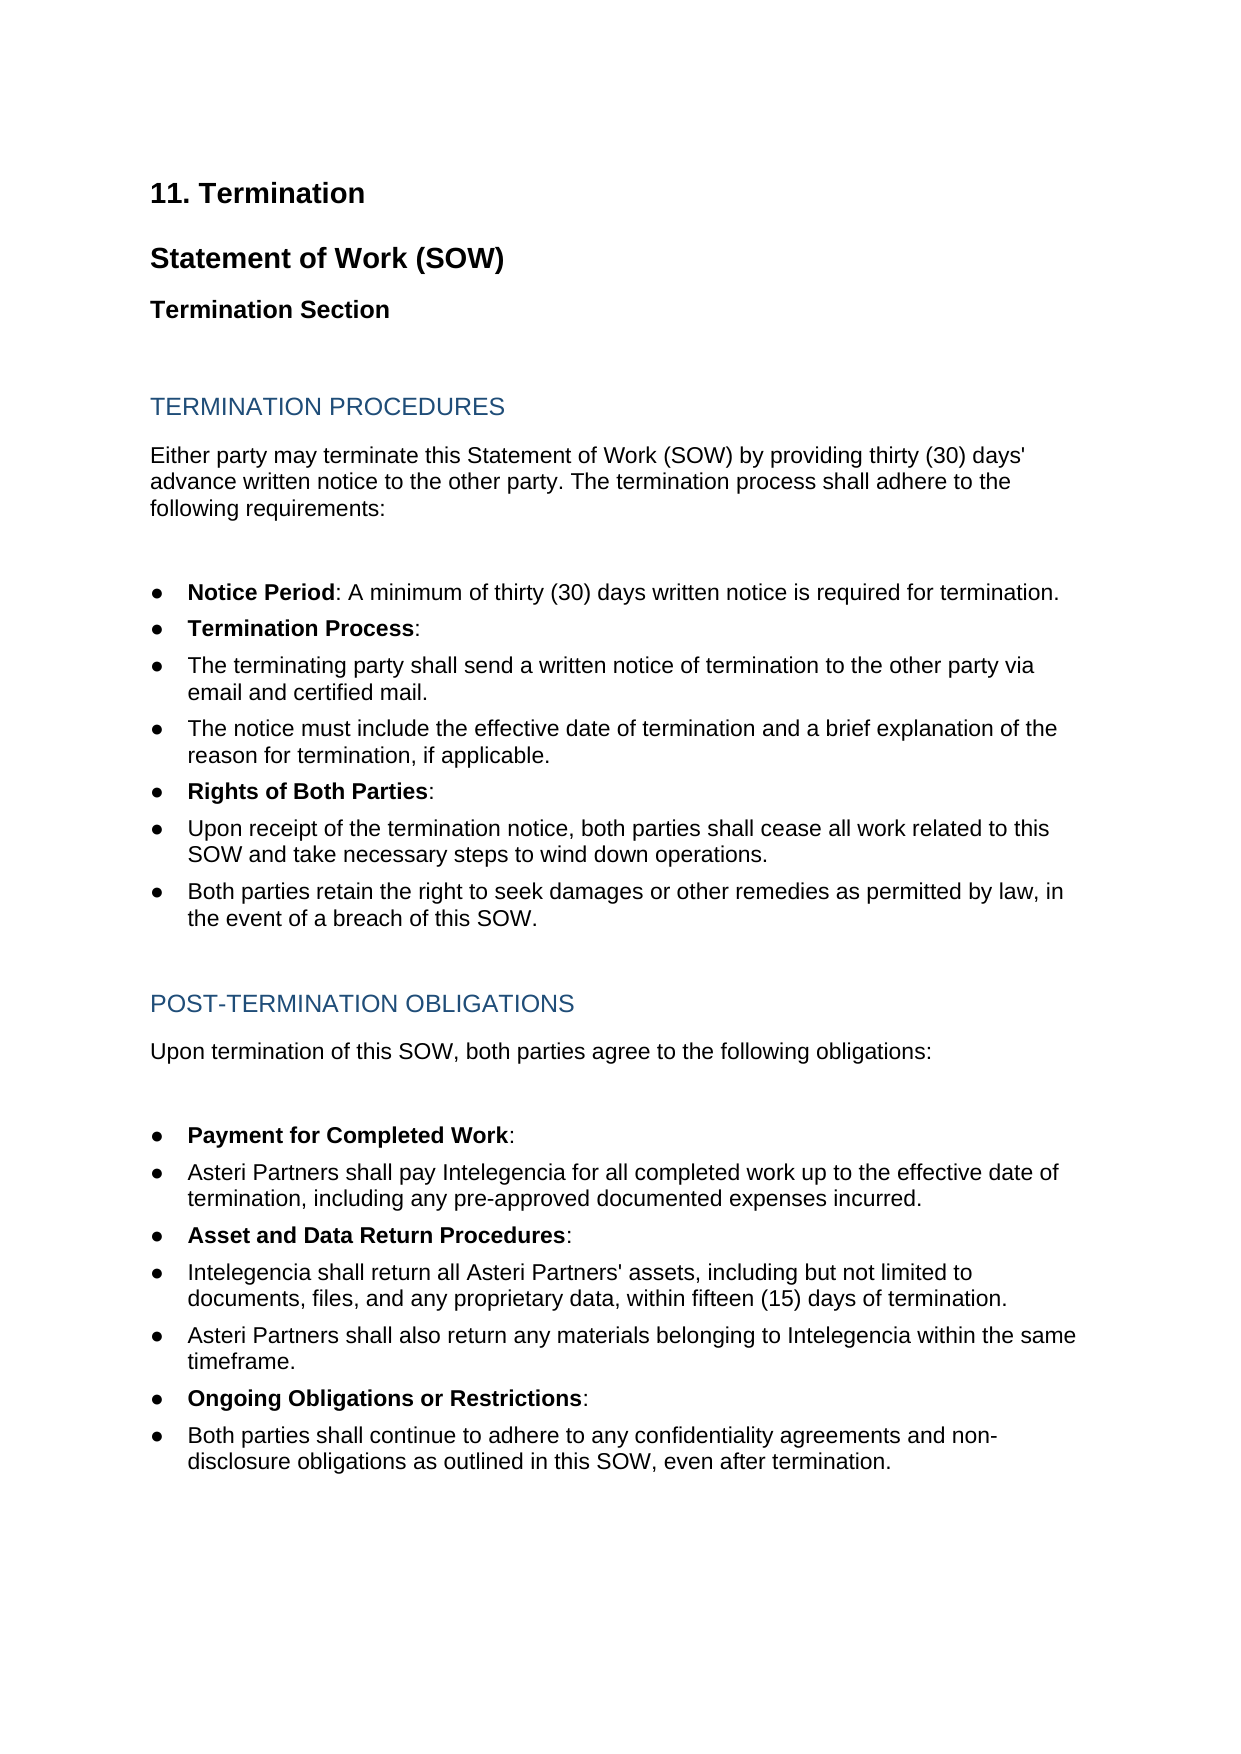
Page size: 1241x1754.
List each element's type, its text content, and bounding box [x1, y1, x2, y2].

list Payment for Completed Work: [150, 1122, 1090, 1148]
list The terminating party shall send a written notice of termination to the other party via email and certified mail. [150, 652, 1090, 705]
list The notice must include the effective date of termination and a brief explanation of the reason for termination, if applicable. [150, 715, 1090, 768]
list Upon receipt of the termination notice, both parties shall cease all work related to this SOW and take necessary steps to wind down operations. [150, 815, 1090, 868]
list Rights of Both Parties: [150, 778, 1090, 805]
list Both parties retain the right to seek damages or other remedies as permitted by law, in the event of a breach of this SOW. [150, 878, 1090, 931]
text Either party may terminate this Statement of Work (SOW) by providing thirty (30) days' advance written notice to the other party. The termination process shall adhere to the following requirements: [150, 442, 1090, 521]
list Asteri Partners shall pay Intelegencia for all completed work up to the effective date of termination, including any pre-approved documented expenses incurred. [150, 1159, 1090, 1212]
list Asteri Partners shall also return any materials belonging to Intelegencia within the same timeframe. [150, 1322, 1090, 1374]
subtitle Termination Section [150, 296, 1090, 324]
subtitle 11. Termination [150, 176, 1090, 210]
text Upon termination of this SOW, both parties agree to the following obligations: [150, 1038, 1090, 1064]
list Termination Process: [150, 615, 1090, 642]
subtitle Statement of Work (SOW) [150, 241, 1090, 275]
list Intelegencia shall return all Asteri Partners' assets, including but not limited to documents, files, and any proprietary data, within fifteen (15) days of termination. [150, 1259, 1090, 1311]
list Notice Period: A minimum of thirty (30) days written notice is required for termination. [150, 578, 1090, 605]
subtitle POST-TERMINATION OBLIGATIONS [150, 988, 1090, 1017]
subtitle TERMINATION PROCEDURES [150, 392, 1090, 421]
list Both parties shall continue to adhere to any confidentiality agreements and non-disclosure obligations as outlined in this SOW, even after termination. [150, 1422, 1090, 1474]
list Asset and Data Return Procedures: [150, 1222, 1090, 1248]
list Ongoing Obligations or Restrictions: [150, 1385, 1090, 1411]
